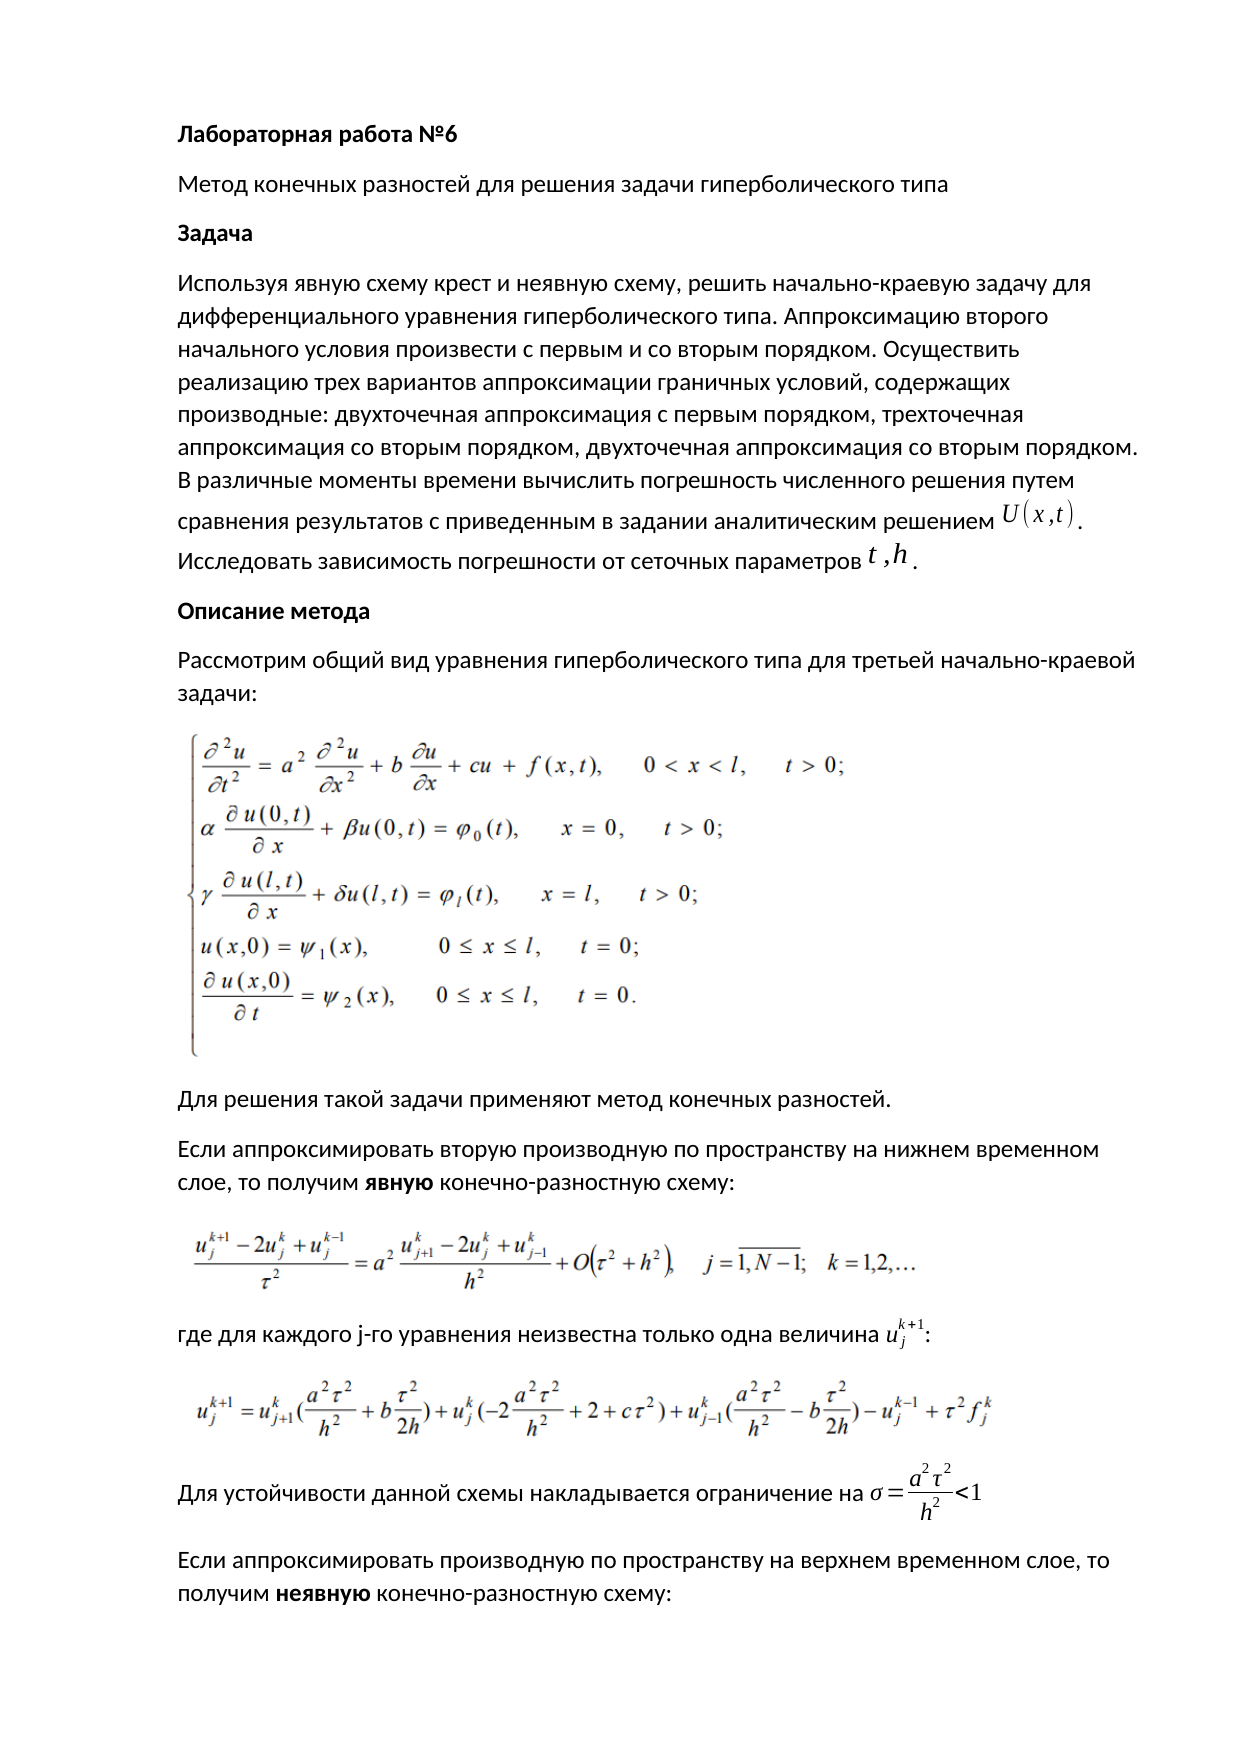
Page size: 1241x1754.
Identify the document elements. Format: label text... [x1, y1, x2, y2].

text Используя явную схему крест и неявную схему, решить начально-краевую задачу для дифференциального уравнения гиперболического типа. Аппроксимацию второго начального условия произвести с первым и со вторым порядком. Осуществить реализацию трех вариантов аппроксимации граничных условий, содержащих производные: двухточечная аппроксимация с первым порядком, трехточечная аппроксимация со вторым порядком, двухточечная аппроксимация со вторым порядком. В различные моменты времени вычислить погрешность численного решения путем сравнения результатов с приведенным в задании аналитическим решением . Исследовать зависимость погрешности от сеточных параметров . [177, 267, 1152, 576]
picture [177, 1369, 996, 1441]
text Задача [177, 217, 1152, 248]
text Метод конечных разностей для решения задачи гиперболического типа [177, 168, 1152, 198]
text Описание метода [177, 595, 1152, 626]
text где для каждого j-го уравнения неизвестна только одна величина : [177, 1316, 1152, 1351]
text Если аппроксимировать производную по пространству на верхнем временном слое, то получим неявную конечно-разностную схему: [177, 1544, 1152, 1608]
text Лабораторная работа №6 [177, 118, 1152, 149]
text Если аппроксимировать вторую производную по пространству на нижнем временном слое, то получим явную конечно-разностную схему: [177, 1133, 1152, 1196]
picture [177, 1215, 932, 1297]
text Рассмотрим общий вид уравнения гиперболического типа для третьей начально-краевой задачи: [177, 644, 1152, 708]
text Для решения такой задачи применяют метод конечных разностей. [177, 1083, 1152, 1114]
text Для устойчивости данной схемы накладывается ограничение на [177, 1459, 1152, 1525]
picture [177, 727, 954, 1065]
